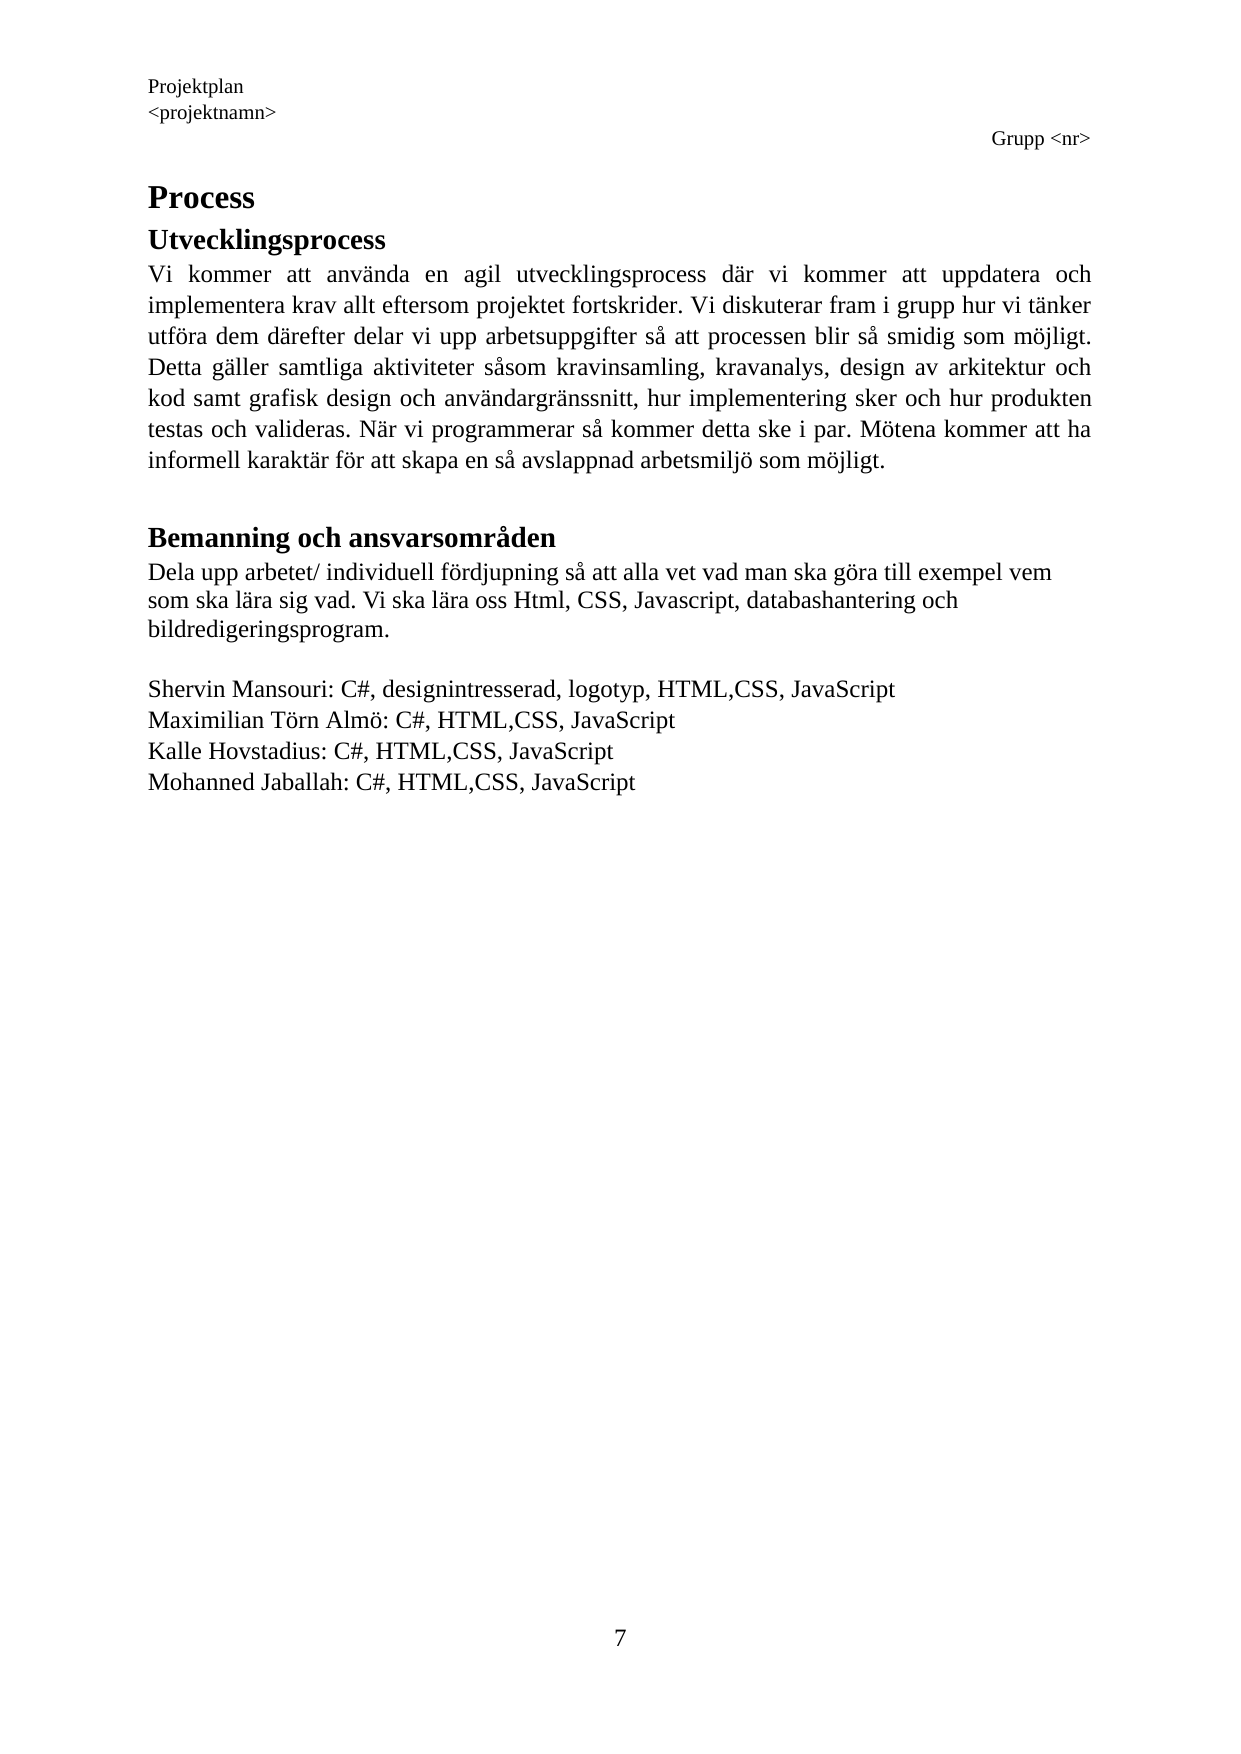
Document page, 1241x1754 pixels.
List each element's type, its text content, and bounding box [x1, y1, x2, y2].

text Maximilian Törn Almö: C#, HTML,CSS, JavaScript [148, 705, 1093, 734]
text Kalle Hovstadius: C#, HTML,CSS, JavaScript [148, 736, 1093, 765]
text Mohanned Jaballah: C#, HTML,CSS, JavaScript [148, 767, 1093, 796]
subtitle Utvecklingsprocess [148, 222, 1093, 256]
subtitle Bemanning och ansvarsområden [148, 520, 1093, 554]
text Vi kommer att använda en agil utvecklingsprocess där vi kommer att uppdatera och implementera krav allt eftersom projektet fortskrider. Vi diskuterar fram i grupp hur vi tänker utföra dem därefter delar vi upp arbetsuppgifter så att processen blir så smidig som möjligt. Detta gäller samtliga aktiviteter såsom kravinsamling, kravanalys, design av arkitektur och kod samt grafisk design och användargränssnitt, hur implementering sker och hur produkten testas och valideras. När vi programmerar så kommer detta ske i par. Mötena kommer att ha informell karaktär för att skapa en så avslappnad arbetsmiljö som möjligt. [148, 259, 1093, 474]
text Dela upp arbetet/ individuell fördjupning så att alla vet vad man ska göra till exempel vem som ska lära sig vad. Vi ska lära oss Html, CSS, Javascript, databashantering och bildredigeringsprogram. [148, 557, 1093, 643]
subtitle Process [148, 177, 1093, 215]
text Shervin Mansouri: C#, designintresserad, logotyp, HTML,CSS, JavaScript [148, 674, 1093, 703]
